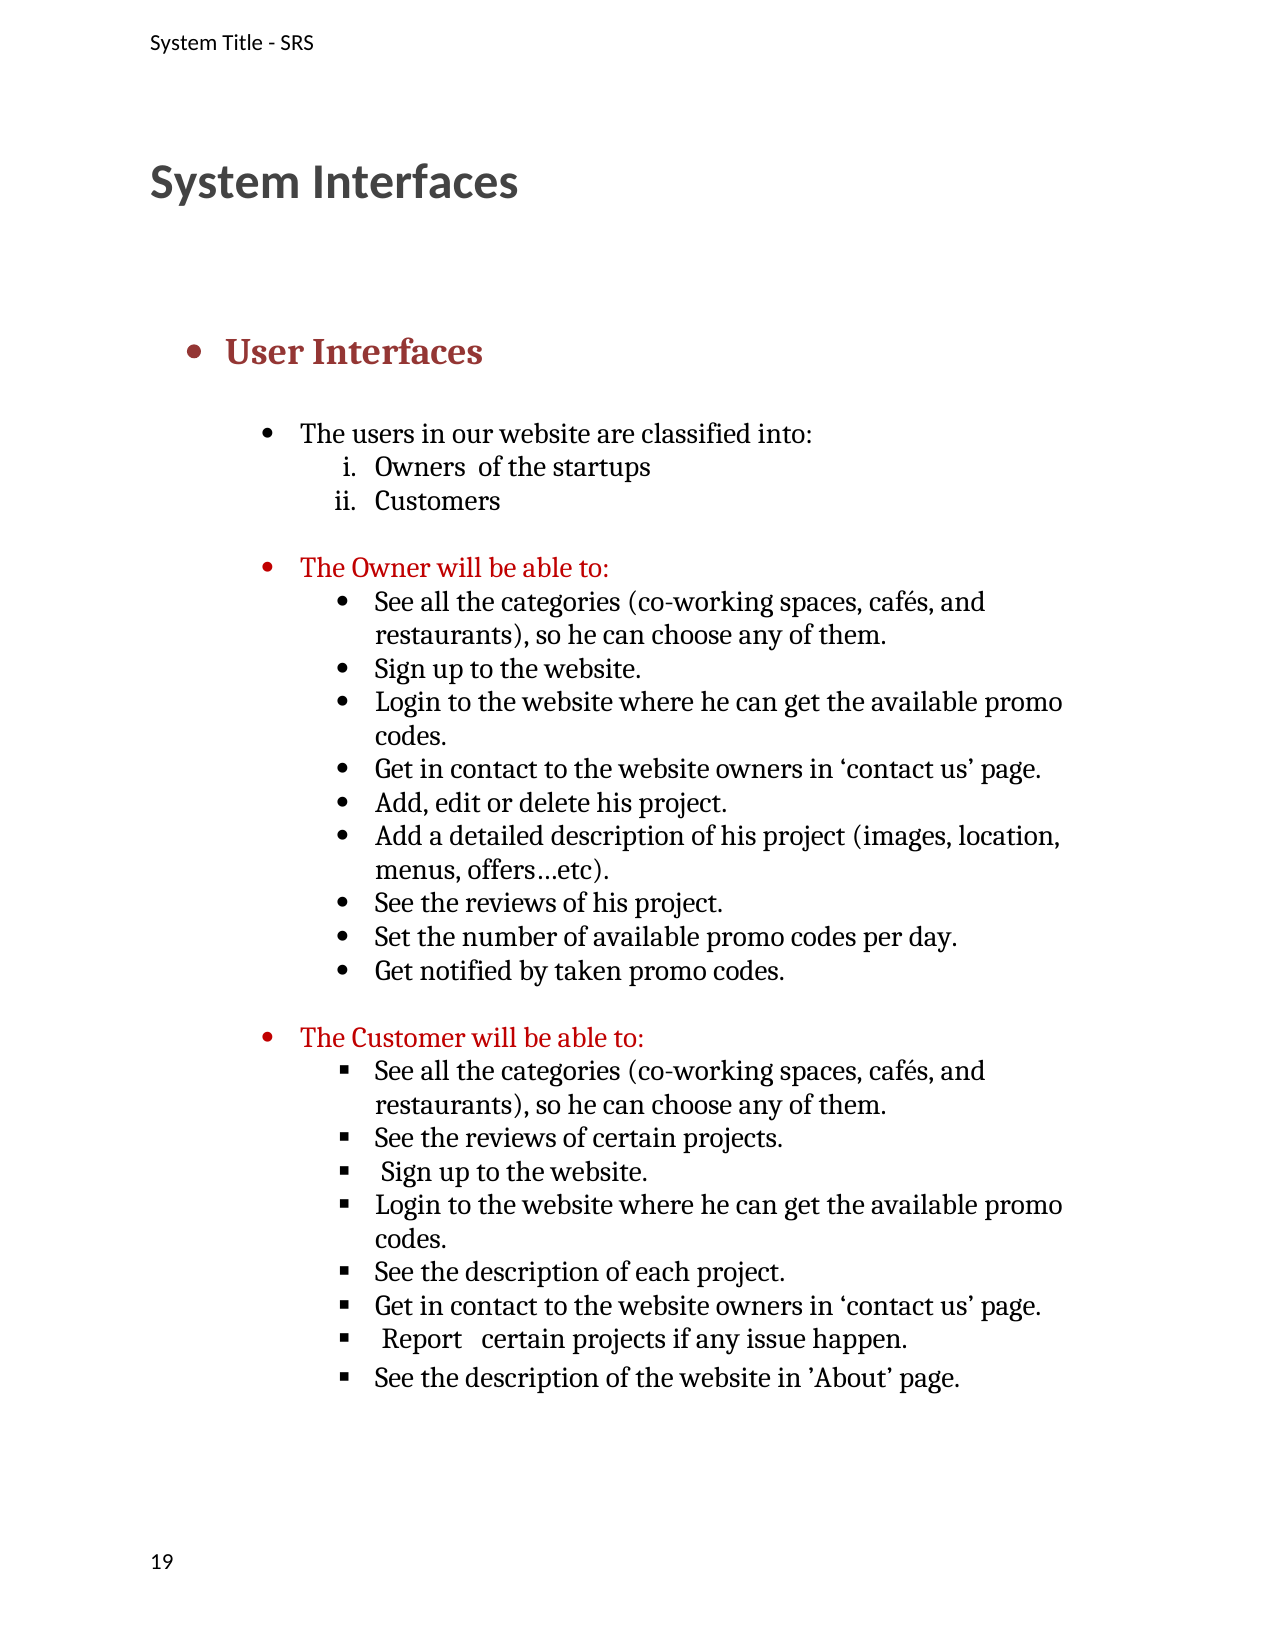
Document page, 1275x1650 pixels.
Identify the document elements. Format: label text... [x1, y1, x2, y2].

list See all the categories (co-working spaces, cafés, and restaurants), so he can choose any of them. [337, 1054, 1125, 1121]
list See the description of the website in ’About’ page. [337, 1361, 1125, 1395]
list See the description of each project. [337, 1256, 1125, 1289]
list The users in our website are classified into: [262, 417, 1125, 451]
list The Owner will be able to: [262, 551, 1125, 585]
list Set the number of available promo codes per day. [337, 920, 1125, 954]
list Sign up to the website. [337, 1155, 1125, 1188]
list See all the categories (co-working spaces, cafés, and restaurants), so he can choose any of them. [337, 585, 1125, 652]
list Login to the website where he can get the available promo codes. [337, 685, 1125, 752]
list Add, edit or delete his project. [337, 786, 1125, 819]
subtitle System Interfaces [150, 150, 1125, 211]
list Add a detailed description of his project (images, location, menus, offers…etc). [337, 819, 1125, 887]
list See the reviews of certain projects. [337, 1121, 1125, 1155]
list Report certain projects if any issue happen. [337, 1323, 1125, 1356]
list Get in contact to the website owners in ‘contact us’ page. [337, 752, 1125, 786]
list Get in contact to the website owners in ‘contact us’ page. [337, 1289, 1125, 1323]
list User Interfaces [187, 331, 1125, 374]
list Sign up to the website. [337, 652, 1125, 685]
list Owners of the startups [356, 451, 1125, 484]
list Login to the website where he can get the available promo codes. [337, 1188, 1125, 1256]
list See the reviews of his project. [337, 887, 1125, 920]
list The Customer will be able to: [262, 1021, 1125, 1054]
list Customers [356, 484, 1125, 518]
list Get notified by taken promo codes. [337, 954, 1125, 987]
